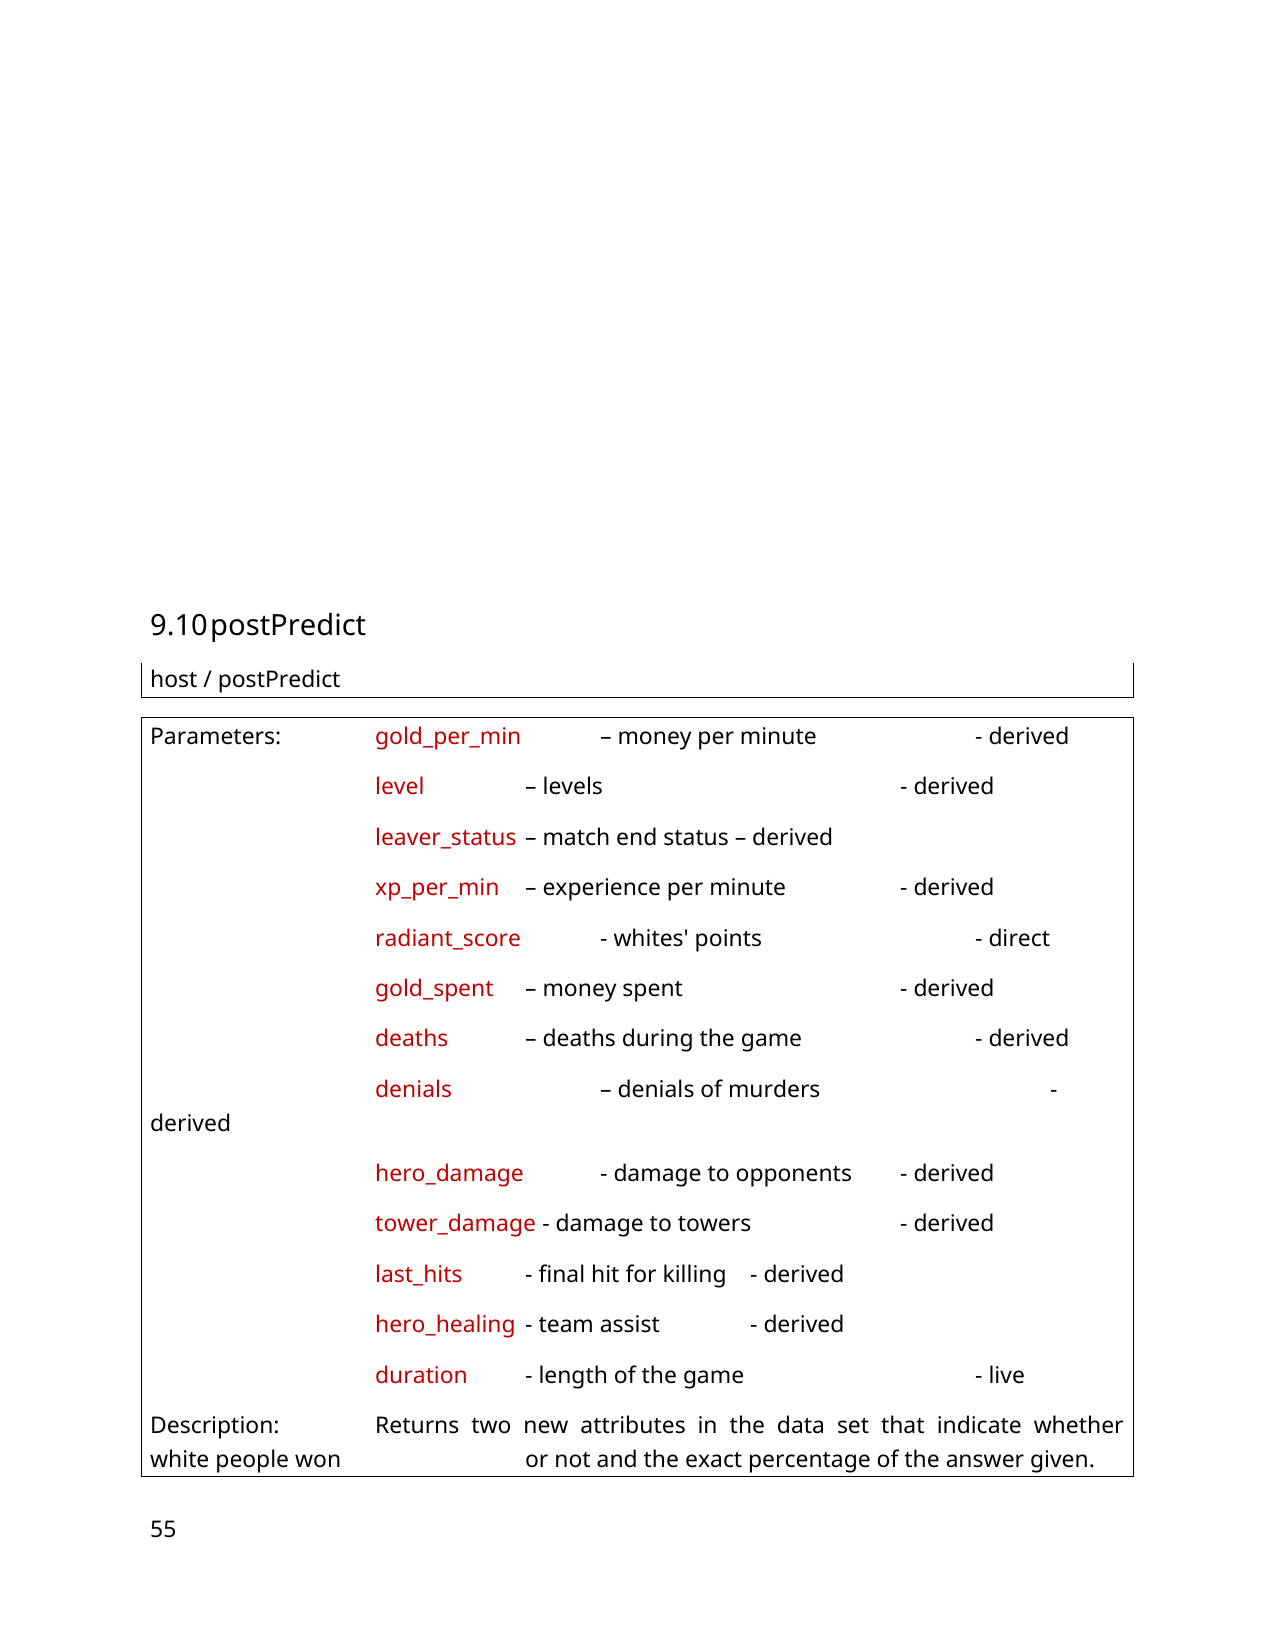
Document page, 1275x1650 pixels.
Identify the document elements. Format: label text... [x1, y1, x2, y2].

text radiant_score - whites' points - direct [142, 918, 1133, 953]
text xp_per_min – experience per minute - derived [142, 868, 1133, 902]
text level – levels - derived [142, 767, 1133, 802]
text duration - length of the game - live [142, 1356, 1133, 1390]
text denials – denials of murders - derived [142, 1070, 1133, 1138]
text leaver_status – match end status – derived [142, 818, 1133, 852]
text hero_damage - damage to opponents - derived [142, 1154, 1133, 1188]
text last_hits - final hit for killing - derived [142, 1255, 1133, 1289]
text Description: Returns two new attributes in the data set that indicate whether white people won or not and the exact percentage of the answer given. [142, 1406, 1133, 1476]
text hero_healing - team assist - derived [142, 1305, 1133, 1339]
text deaths – deaths during the game - derived [142, 1019, 1133, 1054]
text tower_damage - damage to towers - derived [142, 1204, 1133, 1239]
text Parameters: gold_per_min – money per minute - derived [142, 718, 1133, 751]
text host / postPredict [142, 663, 1133, 697]
text gold_spent – money spent - derived [142, 969, 1133, 1003]
subtitle postPredict [150, 604, 1125, 643]
